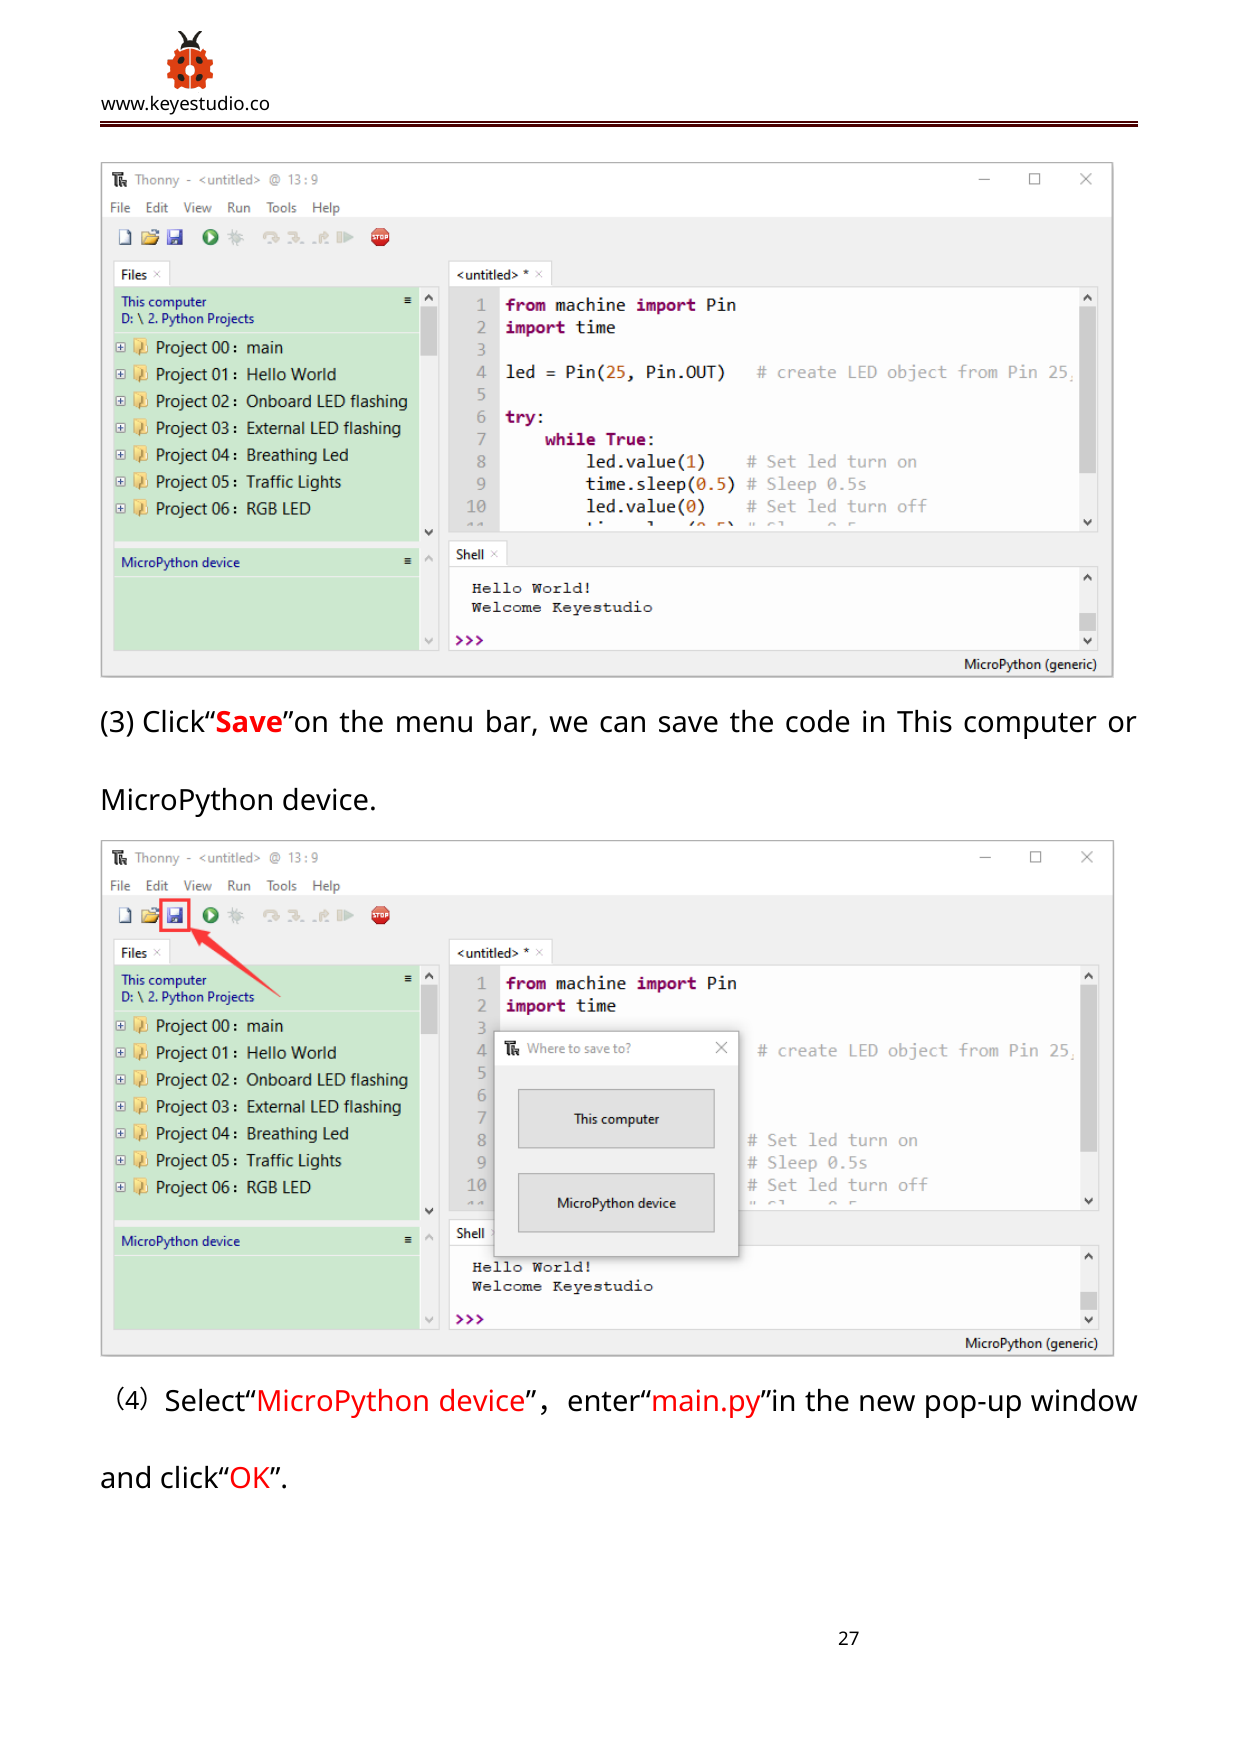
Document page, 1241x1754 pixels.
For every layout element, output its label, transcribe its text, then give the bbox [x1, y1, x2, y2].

list Click“Save”on the menu bar, we can save the code in This computer or MicroPython device. [100, 689, 1138, 832]
list Select“MicroPython device”，enter“main.py”in the new pop-up window and click“OK”. [100, 1367, 1138, 1510]
picture [100, 162, 1114, 678]
picture [155, 31, 231, 93]
picture [100, 840, 1115, 1357]
